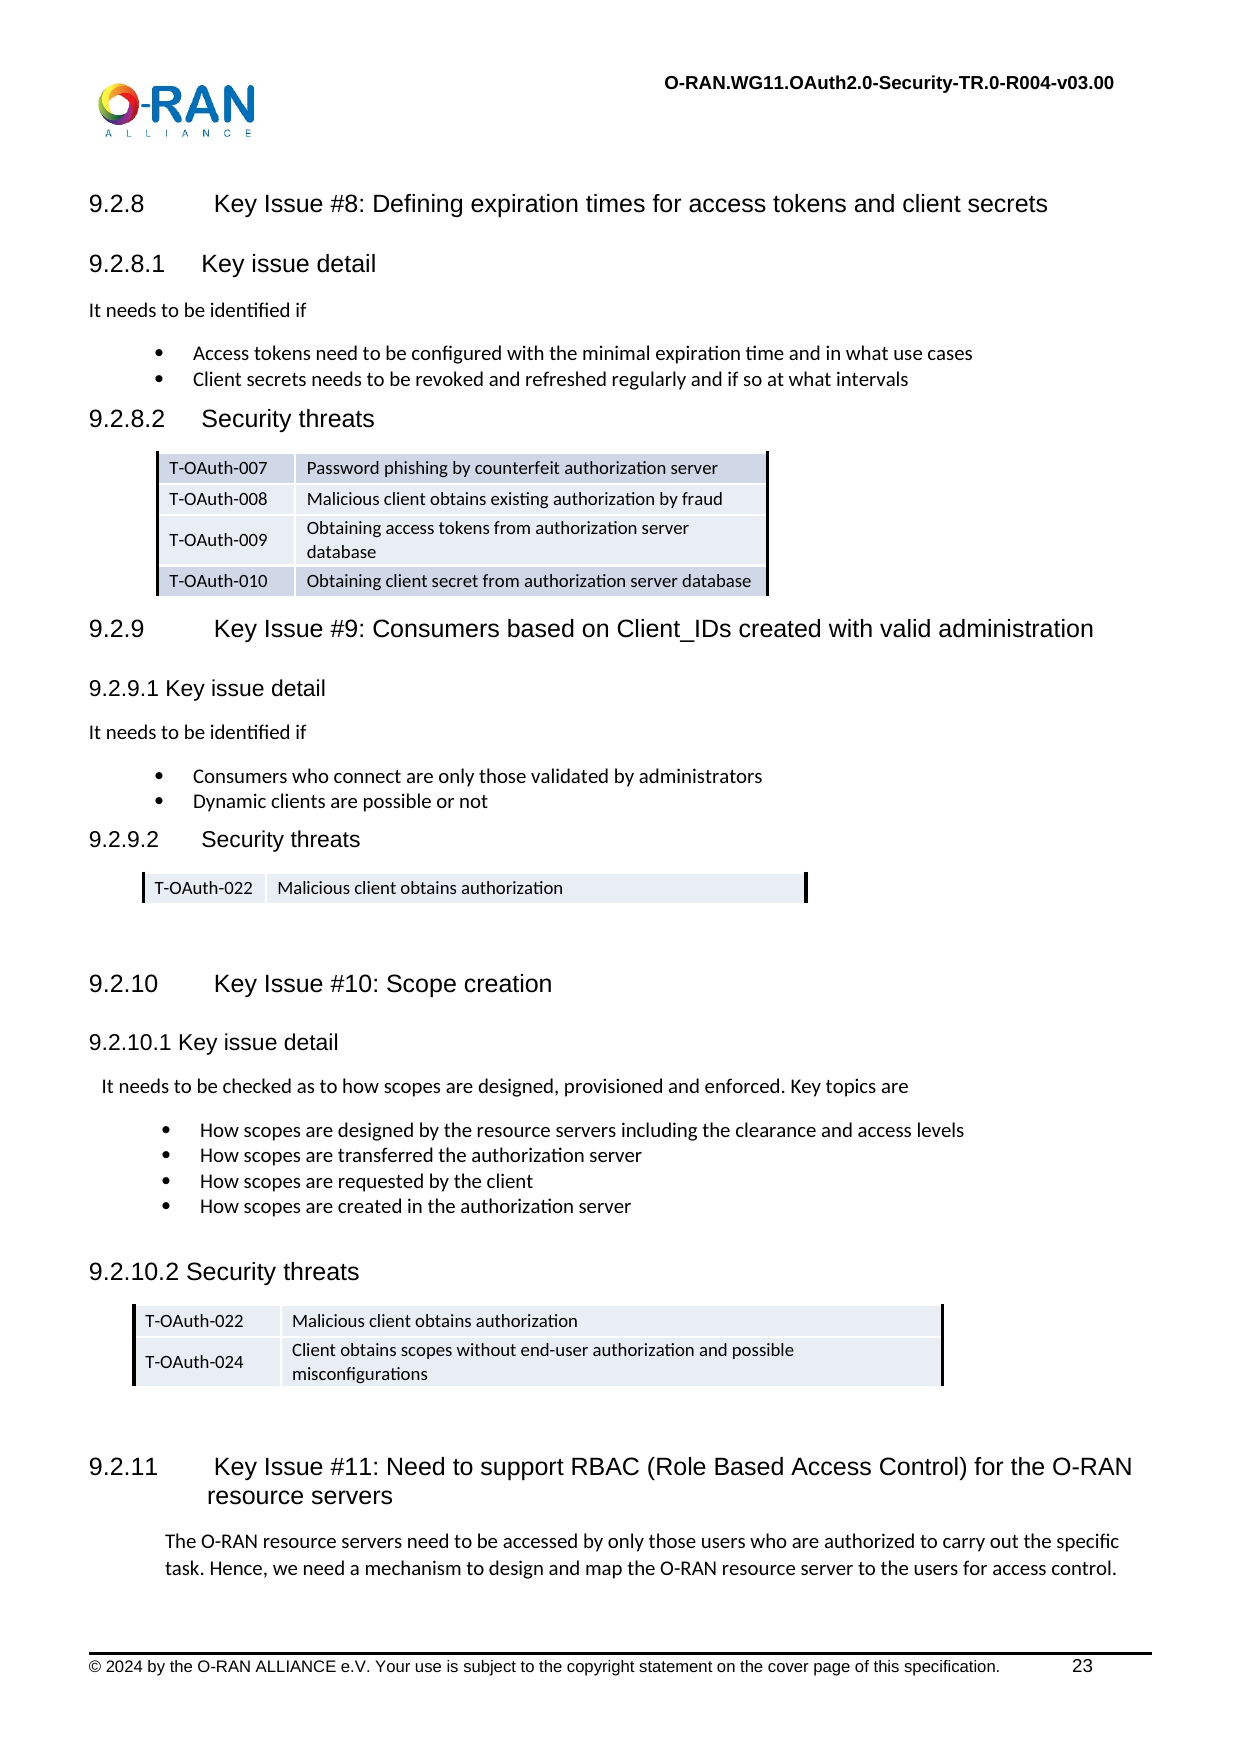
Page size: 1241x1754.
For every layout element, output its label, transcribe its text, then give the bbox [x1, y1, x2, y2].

subtitle Security threats [89, 826, 1152, 853]
table_cell T-OAuth-009 [159, 516, 294, 564]
list Consumers who connect are only those validated by administrators [155, 763, 1152, 788]
table_cell Obtaining client secret from authorization server database [296, 567, 766, 596]
table_cell T-OAuth-010 [159, 567, 294, 596]
subtitle 9.2.10.2 Security threats [89, 1257, 1152, 1286]
text It needs to be identified if [89, 297, 1152, 322]
table_cell Client obtains scopes without end-user authorization and possible misconfigurations [282, 1338, 941, 1386]
table_header T-OAuth-007 [159, 454, 294, 483]
text It needs to be checked as to how scopes are designed, provisioned and enforced. Key topics are [89, 1074, 1152, 1099]
subtitle 9.2.9.1 Key issue detail [89, 674, 1152, 701]
list How scopes are created in the authorization server [162, 1193, 1152, 1219]
table_cell T-OAuth-008 [159, 485, 294, 514]
list Dynamic clients are possible or not [155, 788, 1152, 814]
list The O-RAN resource servers need to be accessed by only those users who are authorized to carry out the specific task. Hence, we need a mechanism to design and map the O-RAN resource server to the users for access control. [165, 1528, 1152, 1581]
subtitle Security threats [89, 404, 1152, 433]
subtitle 9.2.8 Key Issue #8: Defining expiration times for access tokens and client secrets [89, 189, 1152, 218]
table_cell T-OAuth-024 [136, 1338, 280, 1386]
table_cell Malicious client obtains existing authorization by fraud [296, 485, 766, 514]
subtitle 9.2.11 Key Issue #11: Need to support RBAC (Role Based Access Control) for the O-RAN resource servers [89, 1452, 1152, 1509]
text It needs to be identified if [89, 719, 1152, 745]
table_header Malicious client obtains authorization [267, 874, 804, 903]
table_header T-OAuth-022 [145, 874, 265, 903]
table_header T-OAuth-022 [136, 1306, 280, 1336]
list How scopes are requested by the client [162, 1168, 1152, 1193]
table_cell Obtaining access tokens from authorization server database [296, 516, 766, 564]
list Client secrets needs to be revoked and refreshed regularly and if so at what intervals [155, 366, 1152, 391]
table_header Malicious client obtains authorization [282, 1306, 941, 1336]
table_header Password phishing by counterfeit authorization server [296, 454, 766, 483]
list Access tokens need to be configured with the minimal expiration time and in what use cases [155, 341, 1152, 366]
subtitle 9.2.10 Key Issue #10: Scope creation [89, 969, 1152, 997]
subtitle 9.2.10.1 Key issue detail [89, 1029, 1152, 1055]
subtitle 9.2.9 Key Issue #9: Consumers based on Client_IDs created with valid administration [89, 614, 1152, 643]
list How scopes are transferred the authorization server [162, 1143, 1152, 1168]
picture [88, 70, 268, 148]
list How scopes are designed by the resource servers including the clearance and access levels [162, 1117, 1152, 1143]
subtitle Key issue detail [89, 249, 1152, 278]
